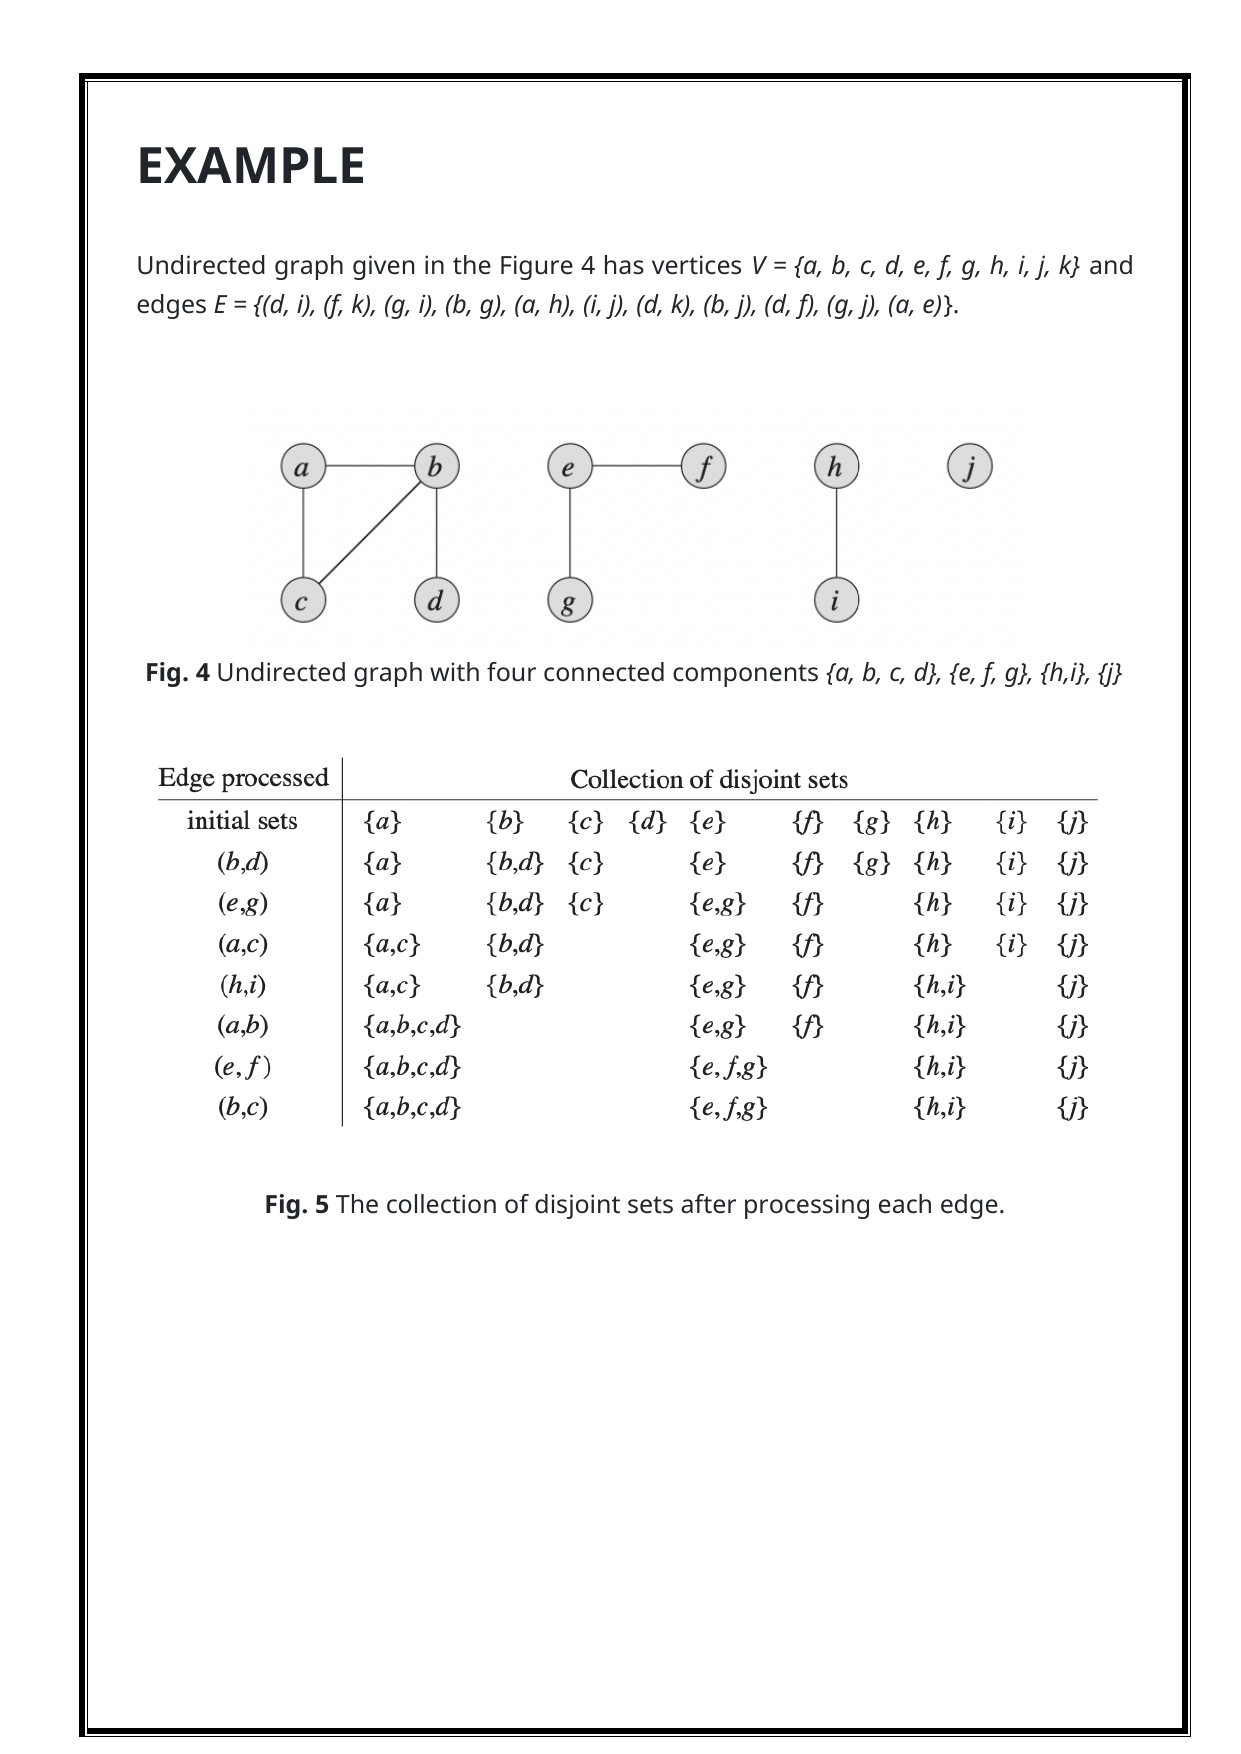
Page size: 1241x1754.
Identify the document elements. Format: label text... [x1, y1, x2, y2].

text Fig. 5 The collection of disjoint sets after processing each edge. [136, 1187, 1134, 1221]
picture [243, 404, 1027, 650]
picture [136, 732, 1134, 1144]
text Undirected graph given in the Figure 4 has vertices V = {a, b, c, d, e, f, g, h, i, j, k} and edges E = {(d, i), (f, k), (g, i), (b, g), (a, h), (i, j), (d, k), (b, j), (d, f), (g, j), (a, e)}. [136, 247, 1134, 321]
text EXAMPLE [136, 130, 1134, 198]
text Fig. 4 Undirected graph with four connected components {a, b, c, d}, {e, f, g}, {h,i}, {j} [136, 654, 1134, 688]
